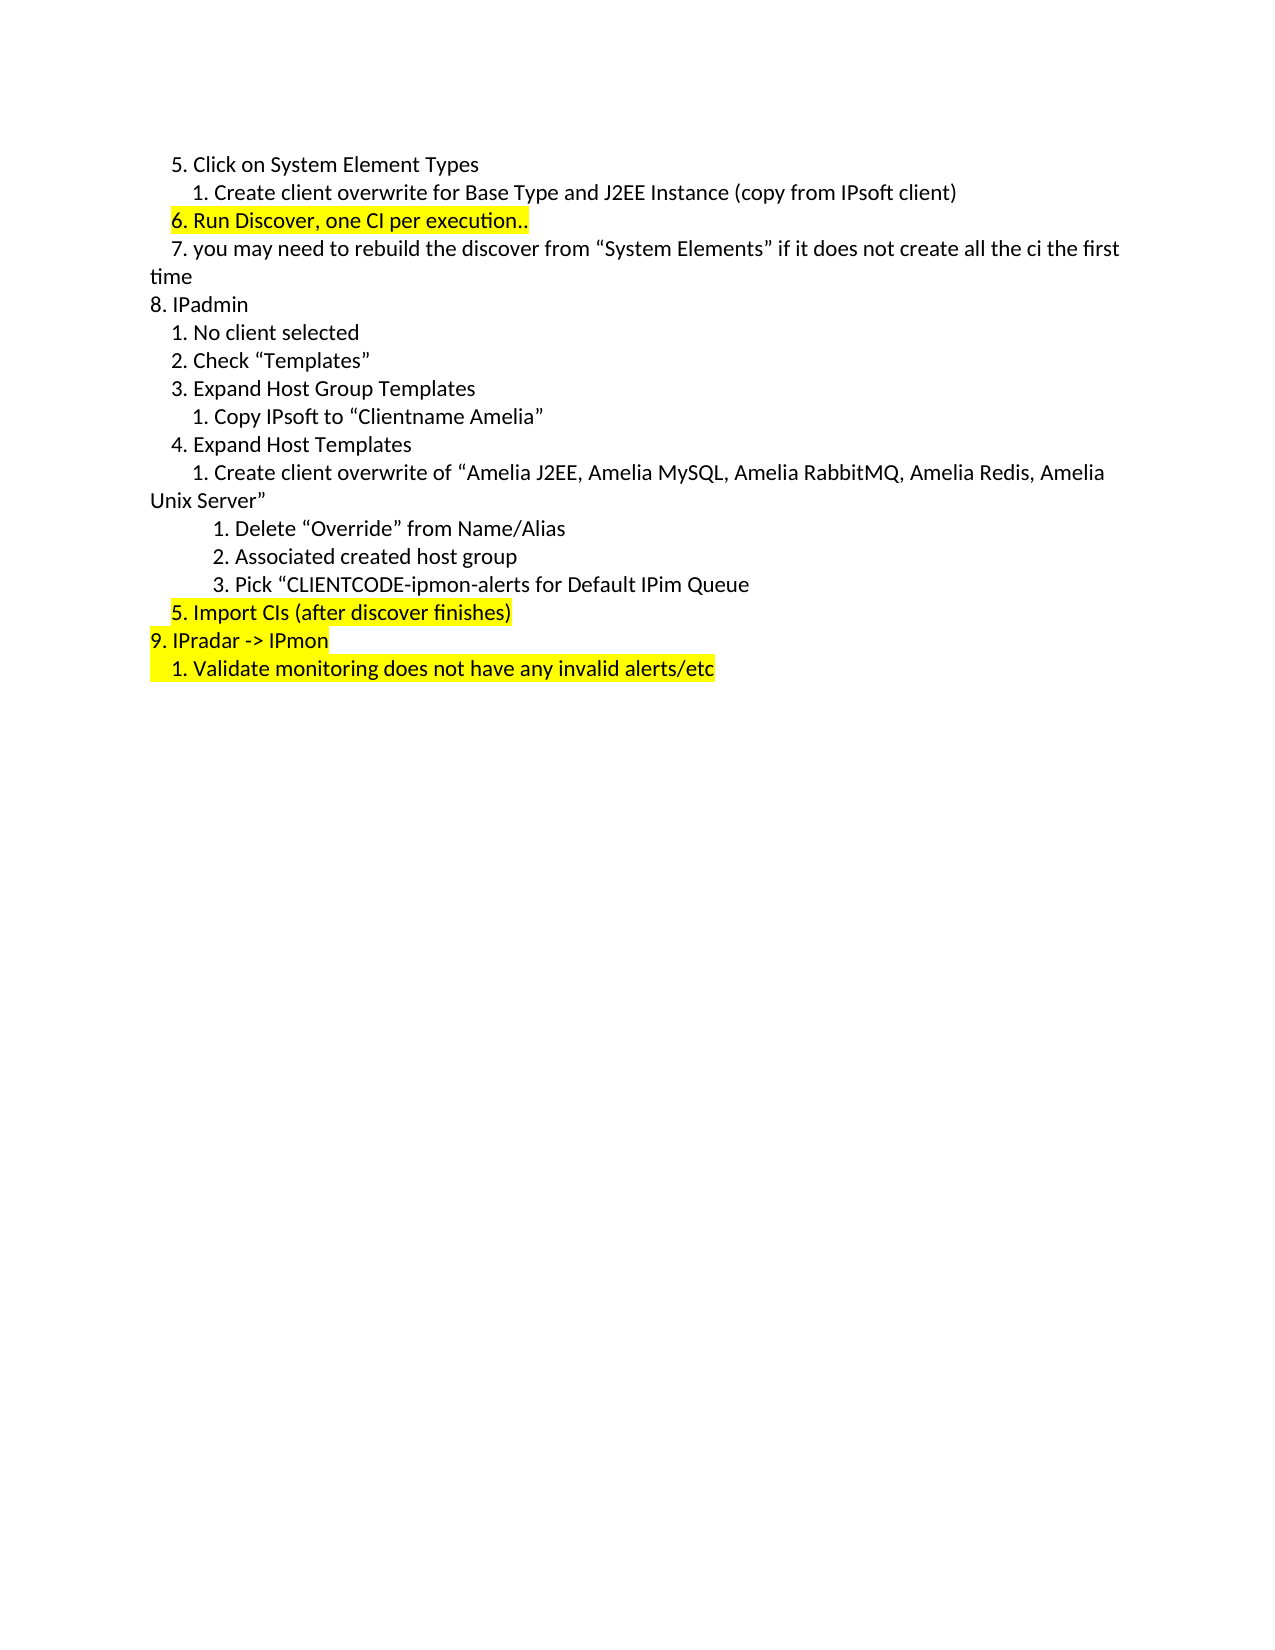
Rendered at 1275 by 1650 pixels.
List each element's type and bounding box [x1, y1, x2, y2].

text [150, 150, 1125, 682]
